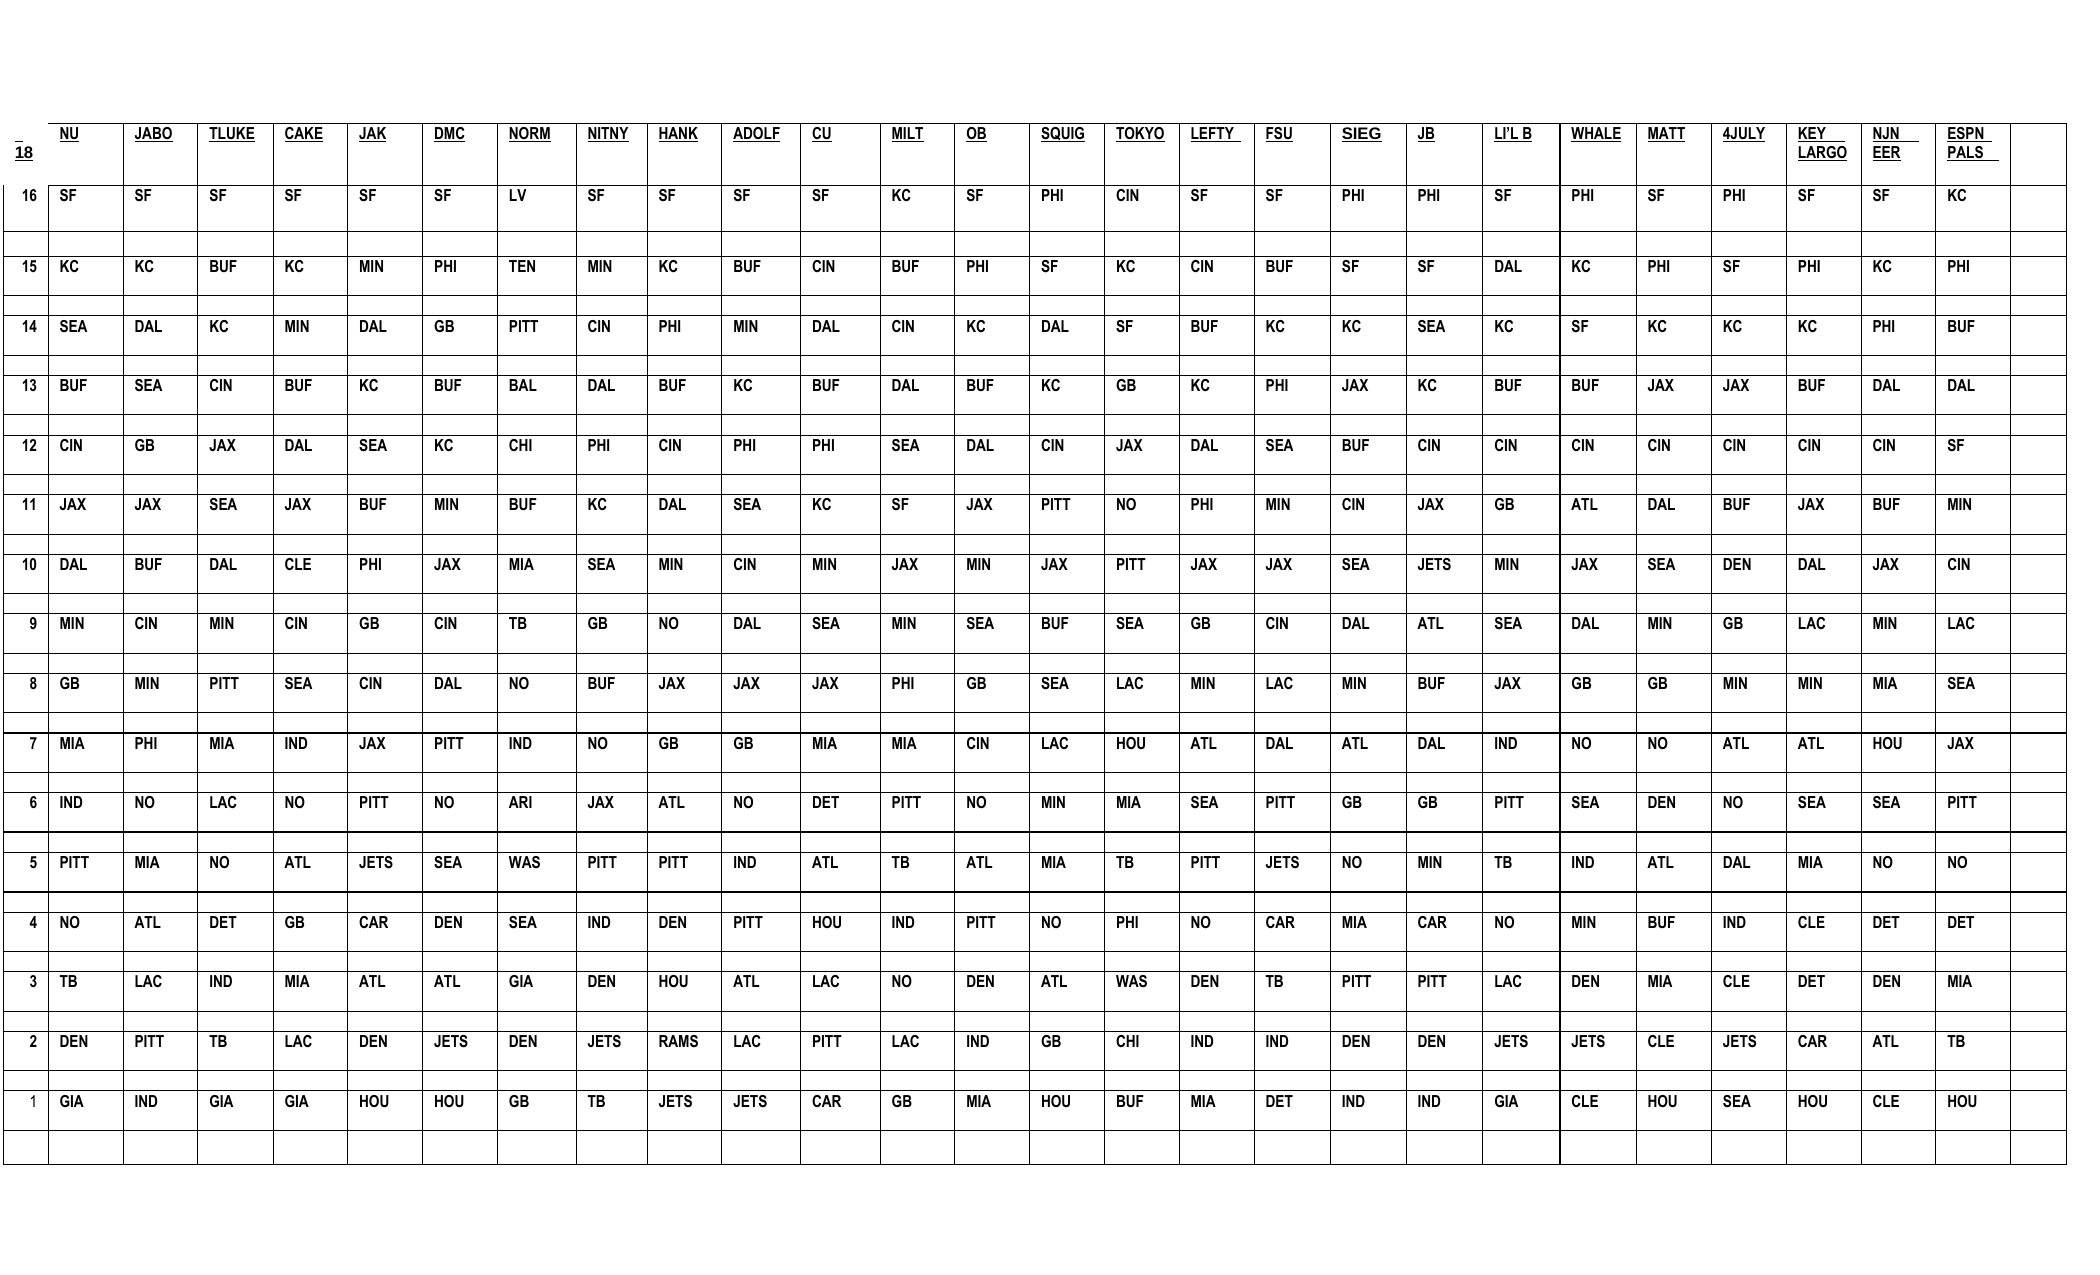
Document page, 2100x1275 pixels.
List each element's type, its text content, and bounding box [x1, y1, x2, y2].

table_cell [881, 356, 954, 375]
table_cell PHI [648, 316, 721, 355]
table_cell [881, 594, 954, 613]
table_cell [1561, 296, 1636, 315]
table_cell [1483, 475, 1559, 494]
table_cell DEN [49, 1032, 123, 1070]
table_cell [49, 654, 123, 673]
table_cell PHI [1561, 186, 1636, 231]
table_cell [423, 713, 497, 732]
table_cell [1483, 833, 1559, 852]
table_cell [1105, 1071, 1179, 1090]
table_cell [648, 1012, 721, 1031]
table_cell [1180, 952, 1254, 971]
table_cell [348, 475, 422, 494]
table_cell BUF [49, 376, 123, 414]
table_cell [1862, 773, 1935, 792]
table_cell IND [1255, 1032, 1330, 1070]
table_cell [955, 893, 1029, 912]
table_cell [1105, 833, 1179, 852]
table_cell [955, 535, 1029, 554]
table_cell [1030, 1131, 1104, 1164]
table_cell [801, 1012, 880, 1031]
table_cell WAS [498, 853, 576, 891]
table_cell [577, 594, 647, 613]
table_cell [2011, 475, 2066, 494]
table_cell KC [1255, 316, 1330, 355]
table_cell JAX [1483, 674, 1559, 712]
table_cell [1255, 654, 1330, 673]
table_cell [1030, 893, 1104, 912]
table_cell [1407, 893, 1482, 912]
table_cell MIN [1331, 674, 1406, 712]
table_cell [722, 893, 800, 912]
table_cell [4, 356, 48, 375]
table_cell [648, 654, 721, 673]
table_cell [955, 1131, 1029, 1164]
table_cell [1180, 1131, 1254, 1164]
table_cell [1862, 833, 1935, 852]
table_cell MIN [198, 614, 273, 653]
table_cell [881, 654, 954, 673]
table_cell [1255, 1012, 1330, 1031]
table_cell [49, 1071, 123, 1090]
table_cell [2011, 535, 2066, 554]
table_cell 2 [4, 1032, 48, 1070]
table_cell LAC [801, 972, 880, 1011]
table_cell DEN [577, 972, 647, 1011]
table_cell [1862, 296, 1935, 315]
table_cell GB [1331, 793, 1406, 831]
table_cell [1105, 952, 1179, 971]
table_cell KC [1030, 376, 1104, 414]
table_cell [124, 296, 197, 315]
table_cell [4, 713, 48, 732]
table_cell BUF [274, 376, 347, 414]
table_cell SEA [1712, 1091, 1786, 1130]
table_cell 9 [4, 614, 48, 653]
table_cell [124, 594, 197, 613]
table_cell [2011, 1012, 2066, 1031]
table_cell MIN [1483, 555, 1559, 593]
table_cell [648, 475, 721, 494]
table_cell [348, 952, 422, 971]
table_cell CIN [1407, 436, 1482, 474]
table_cell SEA [1561, 793, 1636, 831]
table_cell JAX [124, 495, 197, 533]
table_cell [198, 713, 273, 732]
table_cell DET [198, 913, 273, 951]
table_cell NO [1561, 734, 1636, 772]
table_cell SF [274, 186, 347, 231]
table_cell SEA [1483, 614, 1559, 653]
table_cell IND [198, 972, 273, 1011]
table_cell [2011, 1131, 2066, 1164]
table_cell TB [498, 614, 576, 653]
table_cell JAX [648, 674, 721, 712]
table_cell TEN [498, 257, 576, 295]
table_cell [1331, 415, 1406, 434]
table_cell ATL [801, 853, 880, 891]
table_cell [722, 356, 800, 375]
table_cell [348, 893, 422, 912]
table_cell HOU [1030, 1091, 1104, 1130]
table_cell GB [49, 674, 123, 712]
table_cell [198, 535, 273, 554]
table_cell [1712, 296, 1786, 315]
table_cell GB [1030, 1032, 1104, 1070]
table_cell [124, 1012, 197, 1031]
table_cell [1180, 1071, 1254, 1090]
table_cell [4, 232, 48, 256]
table_cell NO [881, 972, 954, 1011]
table_cell BUF [124, 555, 197, 593]
table_cell SF [1331, 257, 1406, 295]
table_cell PHI [124, 734, 197, 772]
table_header ESPN PALS [1936, 124, 2010, 185]
table_cell [2011, 1091, 2066, 1130]
table_cell [1862, 1012, 1935, 1031]
table_cell [274, 893, 347, 912]
table_cell [955, 594, 1029, 613]
table_cell [4, 296, 48, 315]
table_cell PHI [1862, 316, 1935, 355]
table_cell [4, 475, 48, 494]
table_cell [49, 232, 123, 256]
table_cell CIN [801, 257, 880, 295]
table_cell [1637, 232, 1711, 256]
table_cell PHI [1030, 186, 1104, 231]
table_header NU [48, 124, 123, 185]
table_cell [2011, 952, 2066, 971]
table_cell CHI [1105, 1032, 1179, 1070]
table_cell [1787, 773, 1861, 792]
table_cell NO [1483, 913, 1559, 951]
table_cell [881, 475, 954, 494]
table_cell NO [198, 853, 273, 891]
table_cell [648, 1131, 721, 1164]
table_cell CIN [1483, 436, 1559, 474]
table_cell IND [274, 734, 347, 772]
table_cell JAX [577, 793, 647, 831]
table_cell MIN [274, 316, 347, 355]
table_cell [274, 296, 347, 315]
table_cell [1637, 713, 1711, 732]
table_cell JAX [722, 674, 800, 712]
table_cell [1180, 833, 1254, 852]
table_cell [49, 296, 123, 315]
table_cell [348, 296, 422, 315]
table_cell PITT [1483, 793, 1559, 831]
table_cell NO [1637, 734, 1711, 772]
table_cell SEA [722, 495, 800, 533]
table_cell SF [1862, 186, 1935, 231]
table_cell [423, 893, 497, 912]
table_cell [1331, 296, 1406, 315]
table_cell ATL [274, 853, 347, 891]
table_cell [1936, 1071, 2010, 1090]
table_cell SF [1787, 186, 1861, 231]
table_header FSU [1255, 124, 1330, 185]
table_cell [2011, 436, 2066, 474]
table_cell 13 [4, 376, 48, 414]
table_cell [2011, 356, 2066, 375]
table_cell NO [124, 793, 197, 831]
table_cell DAL [1483, 257, 1559, 295]
table_cell 3 [4, 972, 48, 1011]
table_cell GB [274, 913, 347, 951]
table_cell [1105, 535, 1179, 554]
table_cell MIN [1180, 674, 1254, 712]
table_cell KC [1862, 257, 1935, 295]
table_cell [648, 713, 721, 732]
table_cell [1331, 893, 1406, 912]
table_cell [1180, 654, 1254, 673]
table_cell CAR [1407, 913, 1482, 951]
table_cell DAL [1255, 734, 1330, 772]
table_cell [1637, 296, 1711, 315]
table_cell [1561, 535, 1636, 554]
table_cell KC [423, 436, 497, 474]
table_cell [1936, 475, 2010, 494]
table_cell [1331, 475, 1406, 494]
table_cell PHI [1255, 376, 1330, 414]
table_cell [955, 296, 1029, 315]
table_cell PHI [1936, 257, 2010, 295]
table_cell [198, 232, 273, 256]
table_cell PHI [1637, 257, 1711, 295]
table_cell MIA [1862, 674, 1935, 712]
table_cell [1105, 654, 1179, 673]
table_cell KC [1483, 316, 1559, 355]
table_cell [955, 773, 1029, 792]
table_header [2011, 124, 2066, 185]
table_cell CIN [198, 376, 273, 414]
table_cell 10 [4, 555, 48, 593]
table_cell MIA [801, 734, 880, 772]
table_cell [198, 1012, 273, 1031]
table_cell [1637, 475, 1711, 494]
table_cell JETS [1255, 853, 1330, 891]
table_cell [1255, 952, 1330, 971]
table_cell [1787, 952, 1861, 971]
table_cell [198, 1071, 273, 1090]
table_cell SF [955, 186, 1029, 231]
table_cell [2011, 232, 2066, 256]
table_cell DAL [955, 436, 1029, 474]
table_cell [1561, 893, 1636, 912]
table_cell JAX [1180, 555, 1254, 593]
table_cell DEN [1637, 793, 1711, 831]
table_cell GB [722, 734, 800, 772]
table_cell BUF [1483, 376, 1559, 414]
table_cell [1407, 232, 1482, 256]
table_cell [1561, 773, 1636, 792]
table_cell [1180, 594, 1254, 613]
table_cell [881, 893, 954, 912]
table_cell SEA [1255, 436, 1330, 474]
table_cell [577, 356, 647, 375]
table_cell CAR [348, 913, 422, 951]
table_cell [1483, 296, 1559, 315]
table_cell [1862, 1071, 1935, 1090]
table_cell [1105, 773, 1179, 792]
table_cell SEA [124, 376, 197, 414]
table_cell MIN [1637, 614, 1711, 653]
table_cell MIA [1030, 853, 1104, 891]
table_cell [1255, 1071, 1330, 1090]
table_cell [124, 893, 197, 912]
table_cell PITT [722, 913, 800, 951]
table_cell ATL [648, 793, 721, 831]
table_cell [1483, 415, 1559, 434]
table_cell [2011, 415, 2066, 434]
table_cell ATL [1331, 734, 1406, 772]
table_cell [1712, 952, 1786, 971]
table_cell [348, 535, 422, 554]
table_cell [577, 952, 647, 971]
table_cell IND [1712, 913, 1786, 951]
table_cell [2011, 713, 2066, 732]
table_cell PITT [1936, 793, 2010, 831]
table_cell DAL [198, 555, 273, 593]
table_cell [1936, 594, 2010, 613]
table_cell [1331, 773, 1406, 792]
table_cell [1030, 296, 1104, 315]
table_cell ATL [1030, 972, 1104, 1011]
table_header LEFTY [1180, 124, 1254, 185]
table_cell [124, 475, 197, 494]
table_header MATT [1637, 124, 1711, 185]
table_cell GB [648, 734, 721, 772]
table_cell [498, 475, 576, 494]
table_cell PITT [648, 853, 721, 891]
table_cell NO [423, 793, 497, 831]
table_cell KC [881, 186, 954, 231]
table_cell IND [1483, 734, 1559, 772]
table_cell SF [1561, 316, 1636, 355]
table_cell KC [577, 495, 647, 533]
table_cell [1030, 773, 1104, 792]
table_cell JAX [801, 674, 880, 712]
table_cell ATL [1561, 495, 1636, 533]
table_cell PHI [881, 674, 954, 712]
table_header CAKE [274, 124, 347, 185]
table_cell [2011, 186, 2066, 231]
table_cell SEA [49, 316, 123, 355]
table_cell CIN [1255, 614, 1330, 653]
table_cell [1787, 713, 1861, 732]
table_cell GIA [49, 1091, 123, 1130]
table_cell [274, 1071, 347, 1090]
table_cell [1787, 535, 1861, 554]
table_cell BUF [1180, 316, 1254, 355]
table_cell [1561, 952, 1636, 971]
table_cell [498, 232, 576, 256]
table_cell SEA [955, 614, 1029, 653]
table_cell [1407, 535, 1482, 554]
table_cell SF [1180, 186, 1254, 231]
table_cell [1862, 654, 1935, 673]
table_cell SEA [1862, 793, 1935, 831]
table_cell [1180, 893, 1254, 912]
table_cell [648, 594, 721, 613]
table_cell TB [881, 853, 954, 891]
table_cell [1407, 713, 1482, 732]
table_cell CLE [274, 555, 347, 593]
table_cell [198, 1131, 273, 1164]
table_cell [498, 1012, 576, 1031]
table_cell [881, 296, 954, 315]
table_cell [1637, 415, 1711, 434]
table_cell [198, 296, 273, 315]
table_cell [1255, 713, 1330, 732]
table_cell SEA [348, 436, 422, 474]
table_cell [722, 1012, 800, 1031]
table_header HANK [648, 124, 721, 185]
table_cell TB [1105, 853, 1179, 891]
table_cell SEA [577, 555, 647, 593]
table_cell JETS [423, 1032, 497, 1070]
table_cell [1787, 594, 1861, 613]
table_cell [1637, 356, 1711, 375]
table_cell [1862, 356, 1935, 375]
table_cell ATL [348, 972, 422, 1011]
table_cell [722, 594, 800, 613]
table_cell [1712, 1131, 1786, 1164]
table_cell GB [124, 436, 197, 474]
table_cell [577, 833, 647, 852]
table_cell DEN [955, 972, 1029, 1011]
table_cell CIN [1862, 436, 1935, 474]
table_cell SF [1407, 257, 1482, 295]
table_cell GIA [274, 1091, 347, 1130]
table_cell [648, 296, 721, 315]
table_cell PITT [955, 913, 1029, 951]
table_cell [1180, 232, 1254, 256]
table_cell [274, 232, 347, 256]
table_cell [2011, 893, 2066, 912]
table_cell DEN [1180, 972, 1254, 1011]
table_cell CIN [423, 614, 497, 653]
table_cell CIN [274, 614, 347, 653]
table_cell PITT [881, 793, 954, 831]
table_cell [124, 713, 197, 732]
table_cell [1483, 356, 1559, 375]
table_cell IND [881, 913, 954, 951]
table_cell [955, 475, 1029, 494]
table_cell [1936, 415, 2010, 434]
table_cell [1255, 833, 1330, 852]
table_cell [348, 1131, 422, 1164]
table_cell [1255, 773, 1330, 792]
table_cell [1255, 475, 1330, 494]
table_cell PITT [1030, 495, 1104, 533]
table_cell [1180, 713, 1254, 732]
table_cell MIN [1407, 853, 1482, 891]
table_cell KC [198, 316, 273, 355]
table_cell [1105, 713, 1179, 732]
table_cell [1407, 1012, 1482, 1031]
table_cell DAL [1712, 853, 1786, 891]
table_cell PHI [722, 436, 800, 474]
table_cell [2011, 555, 2066, 593]
table_cell [2011, 257, 2066, 295]
table_cell [1407, 356, 1482, 375]
table_cell [1862, 952, 1935, 971]
table_cell [423, 1012, 497, 1031]
table_cell JETS [348, 853, 422, 891]
table_cell [423, 232, 497, 256]
table_cell NO [498, 674, 576, 712]
table_cell TB [198, 1032, 273, 1070]
table_cell [1936, 232, 2010, 256]
table_cell BUF [1561, 376, 1636, 414]
table_cell ATL [1180, 734, 1254, 772]
table_cell [1483, 1071, 1559, 1090]
table_cell PITT [1407, 972, 1482, 1011]
table_cell [423, 594, 497, 613]
table_cell CIN [1712, 436, 1786, 474]
table_cell HOU [423, 1091, 497, 1130]
table_cell DET [1255, 1091, 1330, 1130]
table_cell [1407, 1131, 1482, 1164]
table_cell [1105, 594, 1179, 613]
table_cell [1936, 1131, 2010, 1164]
table_cell SEA [1331, 555, 1406, 593]
table_cell [2011, 594, 2066, 613]
table_cell MIN [423, 495, 497, 533]
table_cell GB [577, 614, 647, 653]
table_cell PITT [124, 1032, 197, 1070]
table_cell [1637, 1131, 1711, 1164]
table_cell [1255, 296, 1330, 315]
table_cell PITT [801, 1032, 880, 1070]
table_cell [722, 475, 800, 494]
table_cell NO [722, 793, 800, 831]
table_cell [1712, 356, 1786, 375]
table_cell [124, 773, 197, 792]
table_cell [722, 1071, 800, 1090]
table_cell DAL [648, 495, 721, 533]
table_cell SF [1105, 316, 1179, 355]
table_cell [2011, 1032, 2066, 1070]
table_cell BUF [198, 257, 273, 295]
table_cell MIA [124, 853, 197, 891]
table_cell ATL [423, 972, 497, 1011]
table_cell DAL [1331, 614, 1406, 653]
table_cell SF [648, 186, 721, 231]
table_cell KC [1787, 316, 1861, 355]
table_cell [1030, 535, 1104, 554]
table_cell HOU [348, 1091, 422, 1130]
table_cell DEN [423, 913, 497, 951]
table_cell [577, 232, 647, 256]
table_cell [801, 415, 880, 434]
table_cell MIA [1637, 972, 1711, 1011]
table_cell [198, 594, 273, 613]
table_cell [881, 415, 954, 434]
table_cell [423, 833, 497, 852]
table_cell [1637, 833, 1711, 852]
table_cell [1407, 1071, 1482, 1090]
table_cell NO [1105, 495, 1179, 533]
table_cell [1787, 833, 1861, 852]
table_cell [1105, 296, 1179, 315]
table_cell [2011, 734, 2066, 772]
table_cell [1787, 1071, 1861, 1090]
table_cell ATL [1712, 734, 1786, 772]
table_cell [1787, 1012, 1861, 1031]
table_cell [1483, 594, 1559, 613]
table_cell [124, 833, 197, 852]
table_cell MIN [1862, 614, 1935, 653]
table_cell [1030, 475, 1104, 494]
table_cell [498, 773, 576, 792]
table_cell SEA [1180, 793, 1254, 831]
table_cell HOU [801, 913, 880, 951]
table_cell CIN [1637, 436, 1711, 474]
table_cell [423, 773, 497, 792]
table_cell JAX [423, 555, 497, 593]
table_cell [1862, 415, 1935, 434]
table_cell [274, 535, 347, 554]
table_cell KC [1105, 257, 1179, 295]
table_cell [348, 415, 422, 434]
table_header KEY LARGO [1787, 124, 1861, 185]
table_cell CIN [49, 436, 123, 474]
table_cell [1712, 713, 1786, 732]
table_cell TB [577, 1091, 647, 1130]
table_cell SF [198, 186, 273, 231]
table_cell MIA [955, 1091, 1029, 1130]
table_cell DAL [1936, 376, 2010, 414]
table_cell PHI [577, 436, 647, 474]
table_cell [722, 773, 800, 792]
table_cell [881, 952, 954, 971]
table_cell [1561, 356, 1636, 375]
table_header WHALE [1561, 124, 1636, 185]
table_cell [801, 654, 880, 673]
table_cell ATL [1787, 734, 1861, 772]
table_cell CIN [1787, 436, 1861, 474]
table_cell 5 [4, 853, 48, 891]
table_cell PHI [955, 257, 1029, 295]
table_cell IND [1331, 1091, 1406, 1130]
table_cell [1030, 713, 1104, 732]
table_cell DAL [124, 316, 197, 355]
table_cell [1936, 356, 2010, 375]
table_cell BUF [1862, 495, 1935, 533]
table_cell MIA [49, 734, 123, 772]
table_cell [348, 232, 422, 256]
table_cell LAC [198, 793, 273, 831]
table_cell BUF [348, 495, 422, 533]
table_cell SF [124, 186, 197, 231]
table_cell [124, 535, 197, 554]
table_cell MIA [1936, 972, 2010, 1011]
table_cell LAC [722, 1032, 800, 1070]
table_cell GB [498, 1091, 576, 1130]
table_cell CLE [1787, 913, 1861, 951]
table_cell MIN [801, 555, 880, 593]
table_cell [1862, 232, 1935, 256]
table_cell JAX [198, 436, 273, 474]
table_cell [1561, 1012, 1636, 1031]
table_cell [274, 475, 347, 494]
table_cell [348, 773, 422, 792]
table_cell DAL [801, 316, 880, 355]
table_cell [1936, 654, 2010, 673]
table_cell [801, 356, 880, 375]
table_cell [955, 1071, 1029, 1090]
table_header DMC [423, 124, 497, 185]
table_cell NO [648, 614, 721, 653]
table_cell JETS [1483, 1032, 1559, 1070]
table_cell [2011, 654, 2066, 673]
table_cell [1712, 475, 1786, 494]
table_cell [1712, 594, 1786, 613]
table_cell SF [49, 186, 123, 231]
table_cell CAR [1787, 1032, 1861, 1070]
table_header 4JULY [1712, 124, 1786, 185]
table_cell [2011, 296, 2066, 315]
table_cell DAL [1561, 614, 1636, 653]
table_cell [1862, 535, 1935, 554]
table_cell [2011, 376, 2066, 414]
table_cell JAX [348, 734, 422, 772]
table_cell [1561, 475, 1636, 494]
table_cell [881, 232, 954, 256]
table_cell JAX [1936, 734, 2010, 772]
table_cell [274, 1012, 347, 1031]
table_cell CIN [648, 436, 721, 474]
table_cell KC [648, 257, 721, 295]
table_cell [648, 833, 721, 852]
table_cell [801, 594, 880, 613]
table_cell NO [1712, 793, 1786, 831]
table_cell [274, 952, 347, 971]
table_cell [1787, 1131, 1861, 1164]
table_cell [801, 1131, 880, 1164]
table_cell MIN [1030, 793, 1104, 831]
table_cell [1637, 893, 1711, 912]
table_cell BUF [722, 257, 800, 295]
table_cell [648, 773, 721, 792]
table_cell [881, 1131, 954, 1164]
table_cell NO [577, 734, 647, 772]
table_cell GB [881, 1091, 954, 1130]
table_cell [1483, 1131, 1559, 1164]
table_cell [1030, 654, 1104, 673]
table_cell [4, 1012, 48, 1031]
table_cell [1030, 833, 1104, 852]
table_cell TB [49, 972, 123, 1011]
table_cell [348, 833, 422, 852]
table_cell MIN [49, 614, 123, 653]
table_cell [1407, 773, 1482, 792]
table_cell [348, 1071, 422, 1090]
table_cell LV [498, 186, 576, 231]
table_cell MIN [1255, 495, 1330, 533]
table_cell MIN [648, 555, 721, 593]
table_cell [198, 415, 273, 434]
table_cell CIN [1331, 495, 1406, 533]
table_cell [124, 356, 197, 375]
table_cell KC [1180, 376, 1254, 414]
table_cell [1936, 296, 2010, 315]
table_header JAK [348, 124, 422, 185]
table_cell JAX [1255, 555, 1330, 593]
table_cell [1561, 1131, 1636, 1164]
table_cell [498, 296, 576, 315]
table_header CU [801, 124, 880, 185]
table_cell [49, 594, 123, 613]
table_cell [1331, 1071, 1406, 1090]
table_cell MIN [1561, 913, 1636, 951]
table_cell DAL [274, 436, 347, 474]
table_cell KC [348, 376, 422, 414]
table_cell JAX [49, 495, 123, 533]
table_cell [49, 952, 123, 971]
table_cell [1483, 893, 1559, 912]
table_cell [274, 833, 347, 852]
table_cell BUF [1637, 913, 1711, 951]
table_cell [955, 415, 1029, 434]
table_cell BUF [881, 257, 954, 295]
table_cell PHI [423, 257, 497, 295]
table_cell PHI [1180, 495, 1254, 533]
table_cell JAX [1407, 495, 1482, 533]
table_cell SF [1030, 257, 1104, 295]
table_cell [1407, 475, 1482, 494]
table_cell [49, 1131, 123, 1164]
table_cell [198, 356, 273, 375]
table_cell [198, 952, 273, 971]
table_cell [1862, 893, 1935, 912]
table_cell DEN [1331, 1032, 1406, 1070]
table_cell GB [1561, 674, 1636, 712]
table_cell [881, 713, 954, 732]
table_cell [1331, 952, 1406, 971]
table_cell JAX [1331, 376, 1406, 414]
table_cell [274, 415, 347, 434]
table_cell MIA [1180, 1091, 1254, 1130]
table_cell DAL [49, 555, 123, 593]
table_cell [881, 535, 954, 554]
table_cell [49, 833, 123, 852]
table_cell DET [1936, 913, 2010, 951]
table_cell [801, 232, 880, 256]
table_cell [498, 952, 576, 971]
table_cell BUF [955, 376, 1029, 414]
table_cell MIN [955, 555, 1029, 593]
table_cell [1331, 535, 1406, 554]
table_cell IND [955, 1032, 1029, 1070]
table_cell [4, 833, 48, 852]
table_cell PITT [348, 793, 422, 831]
table_cell DEN [1407, 1032, 1482, 1070]
table_cell SF [348, 186, 422, 231]
table_cell [198, 893, 273, 912]
table_cell [648, 952, 721, 971]
table_cell [1483, 773, 1559, 792]
table_cell [881, 773, 954, 792]
table_cell [49, 475, 123, 494]
table_cell [955, 654, 1029, 673]
table_cell PITT [498, 316, 576, 355]
table_cell [955, 833, 1029, 852]
table_cell [1862, 1131, 1935, 1164]
table_cell DAL [1862, 376, 1935, 414]
table_cell [801, 535, 880, 554]
table_cell KC [1712, 316, 1786, 355]
table_cell SEA [198, 495, 273, 533]
table_cell [722, 833, 800, 852]
table_cell JAX [1637, 376, 1711, 414]
table_cell [1637, 1071, 1711, 1090]
table_cell BUF [1255, 257, 1330, 295]
table_cell [1637, 535, 1711, 554]
table_cell DEN [648, 913, 721, 951]
table_cell [1483, 232, 1559, 256]
table_cell MIA [1105, 793, 1179, 831]
table_cell [2011, 495, 2066, 533]
table_cell [1331, 594, 1406, 613]
table_cell [648, 535, 721, 554]
table_cell [648, 356, 721, 375]
table_cell [124, 654, 197, 673]
table_cell HOU [1637, 1091, 1711, 1130]
table_cell [4, 654, 48, 673]
table_cell [423, 952, 497, 971]
table_cell 12 [4, 436, 48, 474]
table_cell [49, 893, 123, 912]
table_cell [955, 1012, 1029, 1031]
table_cell [4, 773, 48, 792]
table_cell [198, 833, 273, 852]
table_cell SEA [881, 436, 954, 474]
table_cell [274, 356, 347, 375]
table_cell 15 [4, 257, 48, 295]
table_cell LAC [1030, 734, 1104, 772]
table_cell [648, 415, 721, 434]
table_cell [577, 475, 647, 494]
table_cell DET [1862, 913, 1935, 951]
table_cell DEN [1561, 972, 1636, 1011]
table_cell JETS [1407, 555, 1482, 593]
table_cell MIN [881, 614, 954, 653]
table_cell MIN [124, 674, 197, 712]
table_cell BUF [1331, 436, 1406, 474]
table_cell [2011, 793, 2066, 831]
table_cell SF [577, 186, 647, 231]
table_cell [1936, 1012, 2010, 1031]
table_cell [4, 594, 48, 613]
table_cell [577, 893, 647, 912]
table_cell 4 [4, 913, 48, 951]
table_cell [1180, 415, 1254, 434]
table_cell [348, 594, 422, 613]
table_cell [1331, 232, 1406, 256]
table_cell [1936, 952, 2010, 971]
table_cell DET [1787, 972, 1861, 1011]
table_cell [1483, 713, 1559, 732]
table_cell DAL [1407, 734, 1482, 772]
table_cell SF [801, 186, 880, 231]
table_cell [1180, 296, 1254, 315]
table_cell 14 [4, 316, 48, 355]
table_cell SEA [1787, 793, 1861, 831]
table_cell [1105, 1131, 1179, 1164]
table_cell [1030, 415, 1104, 434]
table_cell [1030, 356, 1104, 375]
table_cell [801, 713, 880, 732]
table_cell GIA [1483, 1091, 1559, 1130]
table_cell [955, 952, 1029, 971]
table_cell [801, 833, 880, 852]
table_cell GB [1637, 674, 1711, 712]
table_cell GB [1105, 376, 1179, 414]
table_cell [1712, 1012, 1786, 1031]
table_cell [498, 415, 576, 434]
table_cell [49, 1012, 123, 1031]
table_cell 6 [4, 793, 48, 831]
table_cell PHI [801, 436, 880, 474]
table_cell [1787, 232, 1861, 256]
table_cell CIN [348, 674, 422, 712]
table_cell [1862, 594, 1935, 613]
table_cell SEA [274, 674, 347, 712]
table_cell NO [1030, 913, 1104, 951]
table_cell IND [49, 793, 123, 831]
table_cell GB [1407, 793, 1482, 831]
table_cell BUF [1407, 674, 1482, 712]
table_cell KC [722, 376, 800, 414]
table_cell [1105, 232, 1179, 256]
table_cell [498, 713, 576, 732]
table_cell [801, 952, 880, 971]
table_cell [1030, 594, 1104, 613]
table_cell JAX [1105, 436, 1179, 474]
table_cell [2011, 614, 2066, 653]
table_cell NO [1936, 853, 2010, 891]
table_cell [1331, 1012, 1406, 1031]
table_cell TB [1483, 853, 1559, 891]
table_cell PHI [1712, 186, 1786, 231]
table_cell [2011, 674, 2066, 712]
table_cell [1105, 475, 1179, 494]
table_cell ATL [1637, 853, 1711, 891]
table_cell [423, 415, 497, 434]
table_cell PHI [1407, 186, 1482, 231]
table_cell BUF [648, 376, 721, 414]
table_cell [1637, 773, 1711, 792]
table_cell JAX [1561, 555, 1636, 593]
table_cell [498, 594, 576, 613]
table_cell [4, 952, 48, 971]
table_cell [1787, 415, 1861, 434]
table_cell DET [801, 793, 880, 831]
table_cell CIN [1936, 555, 2010, 593]
table_cell [423, 654, 497, 673]
table_cell PITT [49, 853, 123, 891]
table_cell [348, 713, 422, 732]
table_cell SF [881, 495, 954, 533]
table_cell [1180, 773, 1254, 792]
table_cell [423, 1131, 497, 1164]
table_cell DAL [423, 674, 497, 712]
table_cell KC [801, 495, 880, 533]
table_cell [1637, 1012, 1711, 1031]
table_cell SF [1255, 186, 1330, 231]
table_cell LAC [124, 972, 197, 1011]
table_cell [498, 356, 576, 375]
table_cell [1712, 1071, 1786, 1090]
table_cell WAS [1105, 972, 1179, 1011]
table_cell [955, 356, 1029, 375]
table_cell [274, 713, 347, 732]
table_cell HOU [1787, 1091, 1861, 1130]
table_cell DEN [1862, 972, 1935, 1011]
table_cell [801, 475, 880, 494]
table_cell [498, 1131, 576, 1164]
table_cell [4, 893, 48, 912]
table_cell PHI [1787, 257, 1861, 295]
table_cell CLE [1637, 1032, 1711, 1070]
table_cell [722, 713, 800, 732]
table_cell KC [1331, 316, 1406, 355]
table_cell [1331, 654, 1406, 673]
table_cell HOU [648, 972, 721, 1011]
table_cell [1936, 713, 2010, 732]
table_cell [1637, 952, 1711, 971]
table_cell KC [1637, 316, 1711, 355]
table_cell [498, 654, 576, 673]
table_header LI’L B [1483, 124, 1559, 185]
table_cell [1255, 356, 1330, 375]
table_cell [722, 535, 800, 554]
table_cell [1561, 713, 1636, 732]
table_cell [49, 773, 123, 792]
table_cell ATL [1407, 614, 1482, 653]
table_cell [801, 296, 880, 315]
table_cell LAC [274, 1032, 347, 1070]
table_cell [1561, 833, 1636, 852]
table_cell KC [955, 316, 1029, 355]
table_cell [1936, 893, 2010, 912]
table_cell GB [1483, 495, 1559, 533]
table_cell [423, 535, 497, 554]
table_cell GB [423, 316, 497, 355]
table_header NITNY [577, 124, 647, 185]
table_cell [1255, 232, 1330, 256]
table_cell [1561, 415, 1636, 434]
table_cell [1862, 475, 1935, 494]
table_cell PHI [1105, 913, 1179, 951]
table_cell SEA [1936, 674, 2010, 712]
table_cell [1407, 594, 1482, 613]
table_cell [1105, 356, 1179, 375]
table_cell [1936, 773, 2010, 792]
table_cell CAR [801, 1091, 880, 1130]
table_cell BUF [423, 376, 497, 414]
table_cell SEA [498, 913, 576, 951]
table_cell JETS [648, 1091, 721, 1130]
table_cell [1787, 475, 1861, 494]
table_cell [1331, 833, 1406, 852]
table_cell [1637, 654, 1711, 673]
table_cell [274, 654, 347, 673]
table_cell [1712, 893, 1786, 912]
table_cell [801, 773, 880, 792]
table_cell PITT [1180, 853, 1254, 891]
table_cell [1030, 1012, 1104, 1031]
table_cell KC [1407, 376, 1482, 414]
table_cell [1105, 1012, 1179, 1031]
table_cell [1180, 475, 1254, 494]
table_header TOKYO [1105, 124, 1179, 185]
table_cell KC [1561, 257, 1636, 295]
table_cell [881, 1012, 954, 1031]
table_header ADOLF [722, 124, 800, 185]
table_cell [423, 356, 497, 375]
table_cell [1561, 232, 1636, 256]
table_cell ATL [124, 913, 197, 951]
table_cell [1787, 654, 1861, 673]
table_cell [1255, 594, 1330, 613]
table_cell [577, 1131, 647, 1164]
table_cell [577, 1012, 647, 1031]
table_cell [274, 773, 347, 792]
table_cell [722, 415, 800, 434]
table_cell [423, 475, 497, 494]
table_cell [1407, 654, 1482, 673]
table_cell CAR [1255, 913, 1330, 951]
table_cell [1407, 415, 1482, 434]
table_cell [49, 415, 123, 434]
table_cell CIN [1030, 436, 1104, 474]
table_cell PITT [1255, 793, 1330, 831]
table_cell DAL [722, 614, 800, 653]
table_cell BUF [1787, 376, 1861, 414]
table_cell [1255, 893, 1330, 912]
table_cell DAL [348, 316, 422, 355]
table_cell [1030, 952, 1104, 971]
table_cell CIN [1561, 436, 1636, 474]
table_cell IND [722, 853, 800, 891]
table_cell [348, 1012, 422, 1031]
table_cell [1712, 415, 1786, 434]
table_cell DAL [1637, 495, 1711, 533]
table_cell PITT [577, 853, 647, 891]
table_cell NO [1862, 853, 1935, 891]
table_cell NO [49, 913, 123, 951]
table_cell SEA [1030, 674, 1104, 712]
table_cell [124, 232, 197, 256]
table_cell SF [1637, 186, 1711, 231]
table_cell DAL [577, 376, 647, 414]
table_cell DEN [1712, 555, 1786, 593]
table_cell CIN [955, 734, 1029, 772]
table_cell IND [1561, 853, 1636, 891]
table_cell BUF [577, 674, 647, 712]
table_cell BAL [498, 376, 576, 414]
table_header TLUKE [198, 124, 273, 185]
table_cell [2011, 773, 2066, 792]
table_cell PITT [198, 674, 273, 712]
table_cell DAL [1787, 555, 1861, 593]
table_cell SF [1483, 186, 1559, 231]
table_cell [1105, 415, 1179, 434]
table_cell [1407, 833, 1482, 852]
table_cell HOU [1936, 1091, 2010, 1130]
table_cell IND [124, 1091, 197, 1130]
table_cell [1030, 232, 1104, 256]
table_cell [1862, 713, 1935, 732]
table_cell ATL [1862, 1032, 1935, 1070]
table_cell KC [1936, 186, 2010, 231]
table_cell MIN [577, 257, 647, 295]
table_cell LAC [1483, 972, 1559, 1011]
table_cell [1561, 594, 1636, 613]
table_header 18 [3, 123, 48, 185]
table_cell LAC [1105, 674, 1179, 712]
table_cell IND [498, 734, 576, 772]
table_cell BUF [801, 376, 880, 414]
table_cell [1712, 535, 1786, 554]
table_cell [1483, 654, 1559, 673]
table_cell [198, 475, 273, 494]
table_cell [1180, 1012, 1254, 1031]
table_cell [274, 1131, 347, 1164]
table_cell MIA [1331, 913, 1406, 951]
table_cell [49, 356, 123, 375]
table_cell ATL [955, 853, 1029, 891]
table_cell [577, 535, 647, 554]
table_cell SEA [423, 853, 497, 891]
table_cell PHI [348, 555, 422, 593]
table_cell [1936, 833, 2010, 852]
table_cell [577, 415, 647, 434]
table_cell [1483, 535, 1559, 554]
table_cell JETS [722, 1091, 800, 1130]
table_header SIEG [1331, 124, 1406, 185]
table_cell [4, 1071, 48, 1090]
table_cell BUF [1712, 495, 1786, 533]
table_cell KC [124, 257, 197, 295]
table_cell LAC [1936, 614, 2010, 653]
table_cell CLE [1862, 1091, 1935, 1130]
table_cell PITT [1331, 972, 1406, 1011]
table_cell [1255, 535, 1330, 554]
table_cell [498, 893, 576, 912]
table_cell SF [722, 186, 800, 231]
table_cell IND [1180, 1032, 1254, 1070]
table_cell SF [1712, 257, 1786, 295]
table_cell [1936, 535, 2010, 554]
table_cell SEA [1105, 614, 1179, 653]
table_cell DEN [348, 1032, 422, 1070]
table_cell HOU [1862, 734, 1935, 772]
table_cell MIN [1712, 674, 1786, 712]
table_cell JAX [1862, 555, 1935, 593]
table_cell 1 [4, 1091, 48, 1130]
table_cell 16 [4, 185, 48, 231]
table_cell KC [49, 257, 123, 295]
table_cell [1483, 952, 1559, 971]
table_cell [2011, 853, 2066, 891]
table_cell [648, 232, 721, 256]
table_cell [124, 1071, 197, 1090]
table_cell DAL [1180, 436, 1254, 474]
table_cell [2011, 913, 2066, 951]
table_cell KC [274, 257, 347, 295]
table_cell [1407, 296, 1482, 315]
table_cell [1331, 713, 1406, 732]
table_cell [498, 833, 576, 852]
table_cell LAC [1255, 674, 1330, 712]
table_cell [1331, 356, 1406, 375]
table_cell CIN [124, 614, 197, 653]
table_cell GB [955, 674, 1029, 712]
table_cell [49, 713, 123, 732]
table_cell [801, 893, 880, 912]
table_cell MIN [1936, 495, 2010, 533]
table_cell [722, 1131, 800, 1164]
table_cell [124, 1131, 197, 1164]
table_cell [1105, 893, 1179, 912]
table_cell DAL [1030, 316, 1104, 355]
table_cell NO [1180, 913, 1254, 951]
table_cell DEN [498, 1032, 576, 1070]
table_cell [1787, 356, 1861, 375]
table_cell [1483, 1012, 1559, 1031]
table_cell JAX [274, 495, 347, 533]
table_cell [955, 713, 1029, 732]
table_cell LAC [1787, 614, 1861, 653]
table_cell CIN [722, 555, 800, 593]
table_cell [124, 415, 197, 434]
table_header OB [955, 124, 1029, 185]
table_cell [1561, 1071, 1636, 1090]
table_cell CIN [881, 316, 954, 355]
table_cell JAX [881, 555, 954, 593]
table_cell [1712, 773, 1786, 792]
table_cell [274, 594, 347, 613]
table_cell [1255, 415, 1330, 434]
table_cell [498, 1071, 576, 1090]
table_cell [423, 1071, 497, 1090]
table_cell JETS [1712, 1032, 1786, 1070]
table_cell SF [1936, 436, 2010, 474]
table_cell [1712, 654, 1786, 673]
table_cell IND [577, 913, 647, 951]
table_cell GIA [198, 1091, 273, 1130]
table_cell JAX [1712, 376, 1786, 414]
table_cell [1787, 296, 1861, 315]
table_cell MIN [722, 316, 800, 355]
table_header SQUIG [1030, 124, 1104, 185]
table_cell MIN [1787, 674, 1861, 712]
table_cell SEA [801, 614, 880, 653]
table_cell CIN [1105, 186, 1179, 231]
table_cell BUF [498, 495, 576, 533]
table_cell [1712, 833, 1786, 852]
table_cell IND [1407, 1091, 1482, 1130]
table_cell [1331, 1131, 1406, 1164]
table_cell CLE [1712, 972, 1786, 1011]
table_cell [2011, 833, 2066, 852]
table_cell [577, 654, 647, 673]
table_cell 8 [4, 674, 48, 712]
table_cell HOU [1105, 734, 1179, 772]
table_header NJN EER [1862, 124, 1935, 185]
table_cell MIA [1787, 853, 1861, 891]
table_cell [1407, 952, 1482, 971]
table_cell NO [1331, 853, 1406, 891]
table_cell MIA [274, 972, 347, 1011]
table_cell MIA [198, 734, 273, 772]
table_cell BUF [1030, 614, 1104, 653]
table_cell [722, 654, 800, 673]
table_cell [124, 952, 197, 971]
table_cell ARI [498, 793, 576, 831]
table_cell [2011, 316, 2066, 355]
table_cell CIN [1180, 257, 1254, 295]
table_cell [348, 654, 422, 673]
table_cell [4, 535, 48, 554]
table_header JABO [124, 124, 197, 185]
table_cell ATL [722, 972, 800, 1011]
table_cell [498, 535, 576, 554]
table_cell BUF [1105, 1091, 1179, 1130]
table_cell 11 [4, 495, 48, 533]
table_cell [2011, 972, 2066, 1011]
table_cell JAX [955, 495, 1029, 533]
table_cell BUF [1936, 316, 2010, 355]
table_cell [198, 773, 273, 792]
table_cell [881, 833, 954, 852]
table_cell JETS [577, 1032, 647, 1070]
table_cell [1787, 893, 1861, 912]
table_cell [1180, 535, 1254, 554]
table_cell SEA [1407, 316, 1482, 355]
table_cell JAX [1787, 495, 1861, 533]
table_cell GIA [498, 972, 576, 1011]
table_cell PITT [1105, 555, 1179, 593]
table_cell [1180, 356, 1254, 375]
table_cell [722, 296, 800, 315]
table_cell SF [423, 186, 497, 231]
table_cell [577, 713, 647, 732]
table_cell CLE [1561, 1091, 1636, 1130]
table_cell [648, 893, 721, 912]
table_cell RAMS [648, 1032, 721, 1070]
table_cell [801, 1071, 880, 1090]
table_cell MIA [881, 734, 954, 772]
table_cell [577, 1071, 647, 1090]
table_cell [4, 415, 48, 434]
table_cell [722, 952, 800, 971]
table_cell [1255, 1131, 1330, 1164]
table_cell [1712, 232, 1786, 256]
table_cell [4, 1131, 48, 1164]
table_cell [1030, 1071, 1104, 1090]
table_cell [577, 296, 647, 315]
table_cell [423, 296, 497, 315]
table_cell [577, 773, 647, 792]
table_cell [198, 654, 273, 673]
table_cell [955, 232, 1029, 256]
table_cell GB [1180, 614, 1254, 653]
table_cell JETS [1561, 1032, 1636, 1070]
table_cell [648, 1071, 721, 1090]
table_cell [1637, 594, 1711, 613]
table_cell CHI [498, 436, 576, 474]
table_cell [1561, 654, 1636, 673]
table_header JB [1407, 124, 1482, 185]
table_cell PHI [1331, 186, 1406, 231]
table_cell GB [1712, 614, 1786, 653]
table_cell [348, 356, 422, 375]
table_cell [49, 535, 123, 554]
table_header MILT [881, 124, 954, 185]
table_cell CIN [577, 316, 647, 355]
table_cell [881, 1071, 954, 1090]
table_cell NO [955, 793, 1029, 831]
table_cell DAL [881, 376, 954, 414]
table_cell LAC [881, 1032, 954, 1070]
table_cell PITT [423, 734, 497, 772]
table_cell TB [1936, 1032, 2010, 1070]
table_cell [722, 232, 800, 256]
table_cell [2011, 1071, 2066, 1090]
table_cell TB [1255, 972, 1330, 1011]
table_cell NO [274, 793, 347, 831]
table_header NORM [498, 124, 576, 185]
table_cell JAX [1030, 555, 1104, 593]
table_cell GB [348, 614, 422, 653]
table_cell MIN [348, 257, 422, 295]
table_cell SEA [1637, 555, 1711, 593]
table_cell 7 [4, 734, 48, 772]
table_cell MIA [498, 555, 576, 593]
